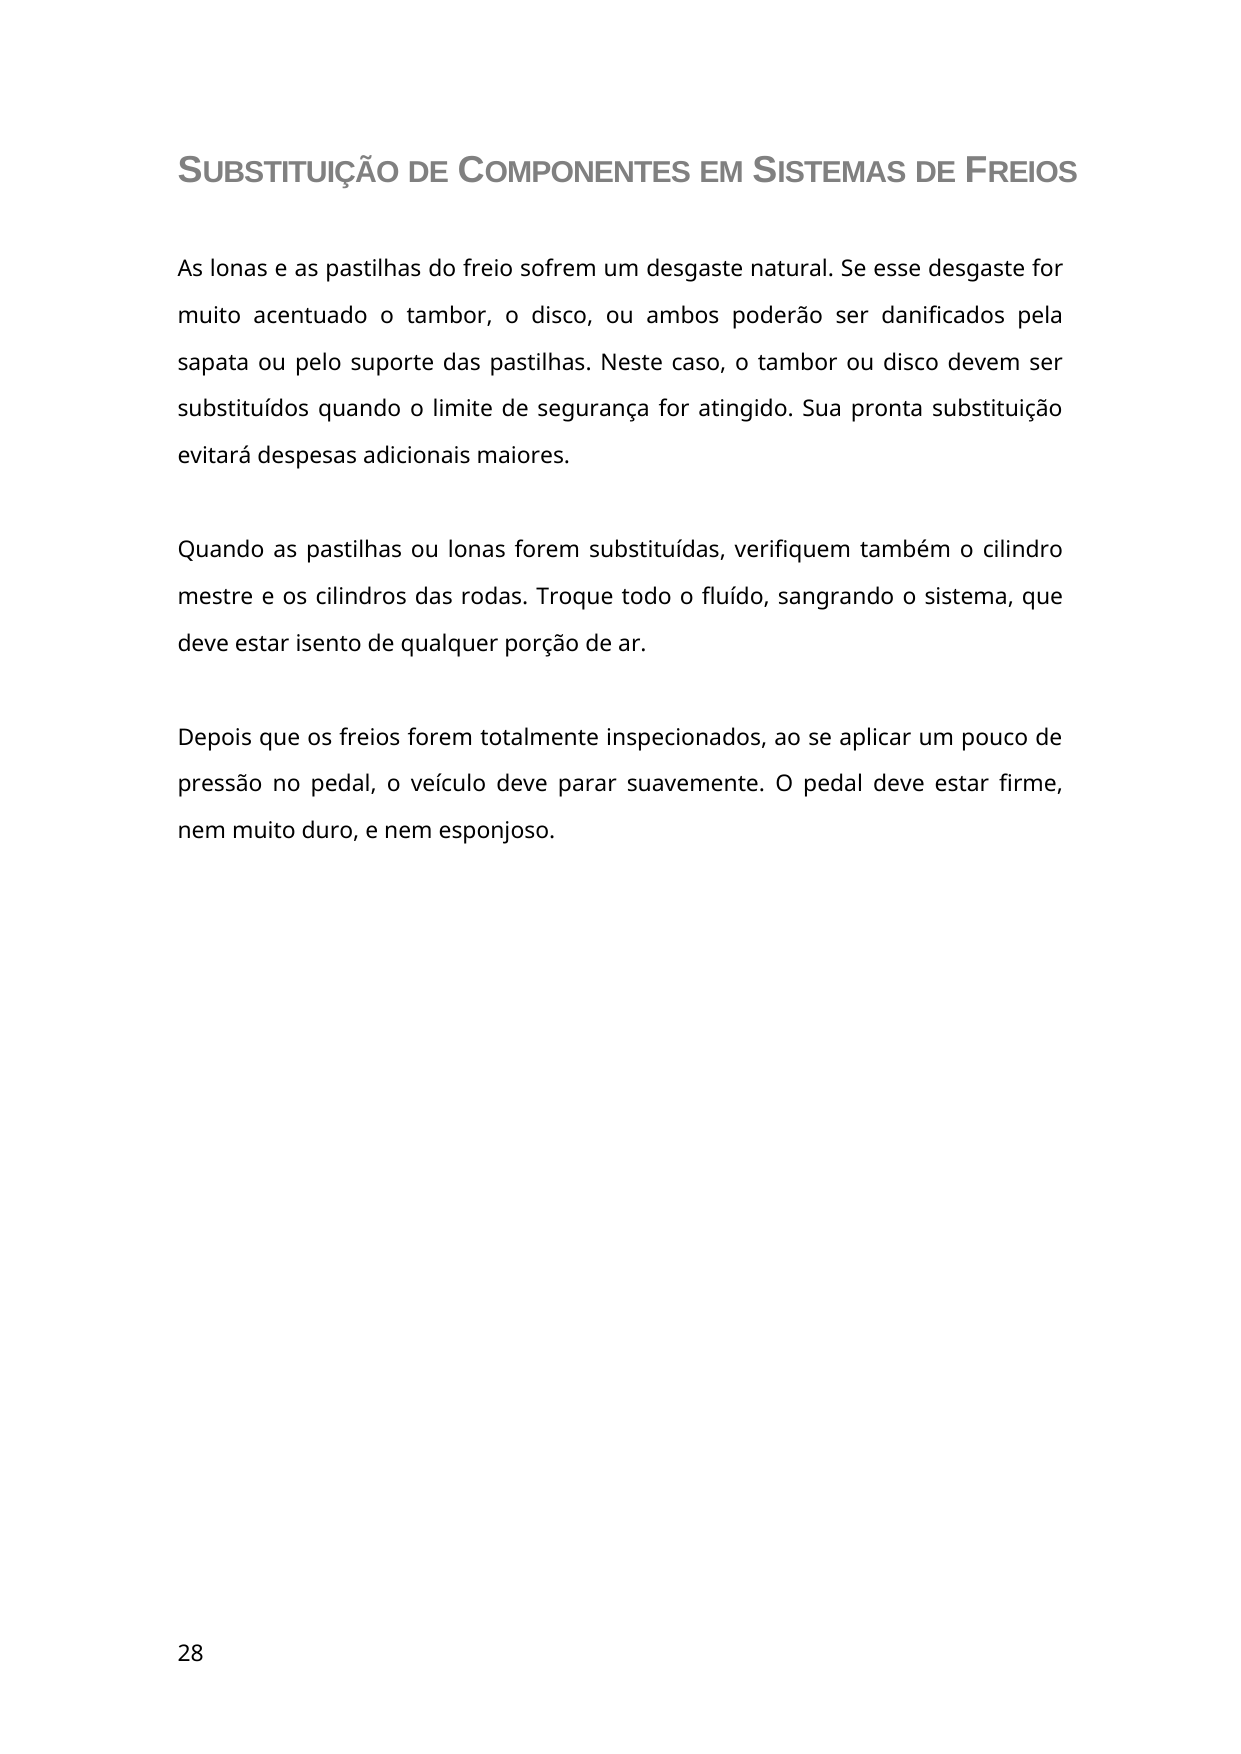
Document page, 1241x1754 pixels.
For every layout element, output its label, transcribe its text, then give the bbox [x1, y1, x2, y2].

text Quando as pastilhas ou lonas forem substituídas, verifiquem também o cilindro mestre e os cilindros das rodas. Troque todo o fluído, sangrando o sistema, que deve estar isento de qualquer porção de ar. [177, 533, 1064, 658]
text As lonas e as pastilhas do freio sofrem um desgaste natural. Se esse desgaste for muito acentuado o tambor, o disco, ou ambos poderão ser danificados pela sapata ou pelo suporte das pastilhas. Neste caso, o tambor ou disco devem ser substituídos quando o limite de segurança for atingido. Sua pronta substituição evitará despesas adicionais maiores. [177, 252, 1064, 471]
subtitle SUBSTITUIÇÃO DE COMPONENTES EM SISTEMAS DE FREIOS [177, 148, 1144, 191]
text Depois que os freios forem totalmente inspecionados, ao se aplicar um pouco de pressão no pedal, o veículo deve parar suavemente. O pedal deve estar firme, nem muito duro, e nem esponjoso. [177, 721, 1064, 846]
